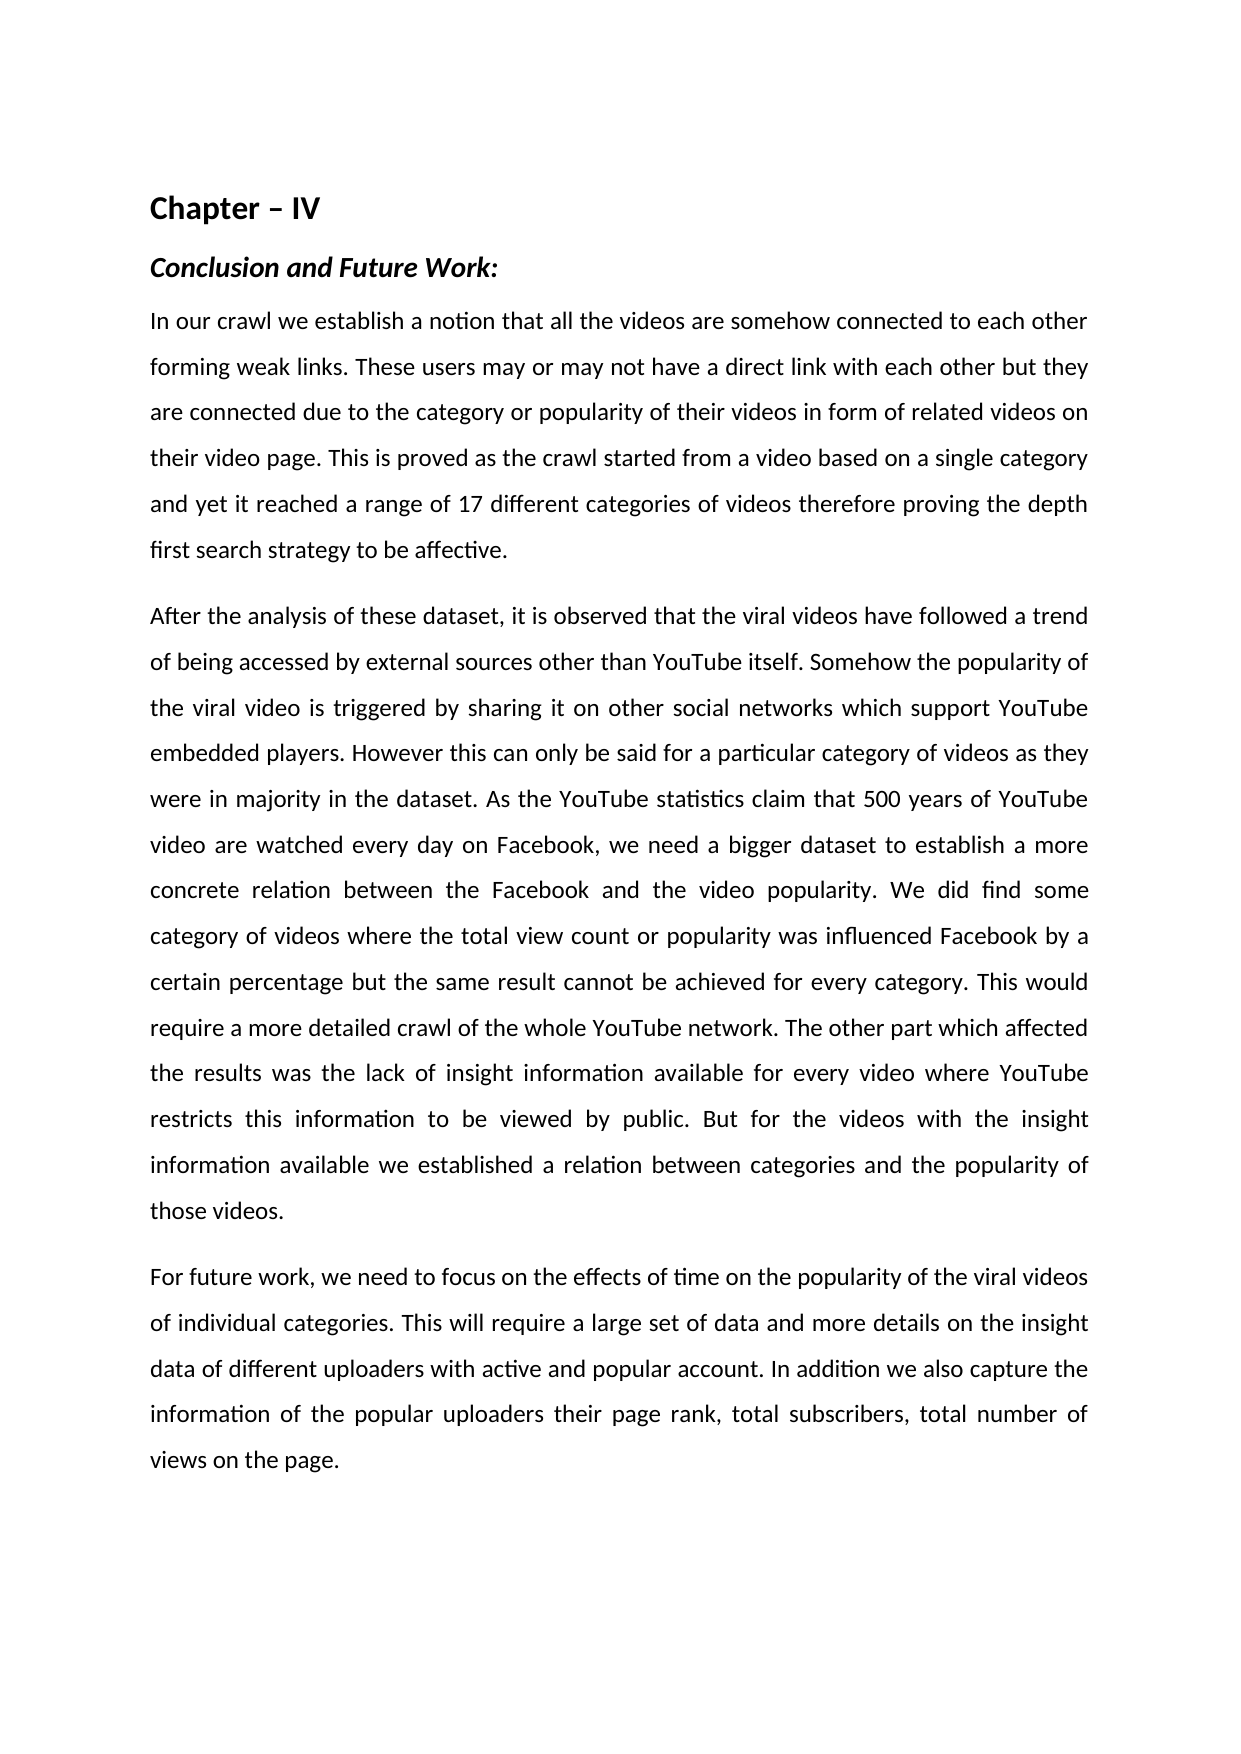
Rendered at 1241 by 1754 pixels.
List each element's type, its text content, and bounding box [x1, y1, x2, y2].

text Conclusion and Future Work: [150, 249, 1090, 284]
text Chapter – IV [150, 187, 1090, 228]
text In our crawl we establish a notion that all the videos are somehow connected to each other forming weak links. These users may or may not have a direct link with each other but they are connected due to the category or popularity of their videos in form of related videos on their video page. This is proved as the crawl started from a video based on a single category and yet it reached a range of 17 different categories of videos therefore proving the depth first search strategy to be affective. [150, 305, 1090, 564]
text For future work, we need to focus on the effects of time on the popularity of the viral videos of individual categories. This will require a large set of data and more details on the insight data of different uploaders with active and popular account. In addition we also capture the information of the popular uploaders their page rank, total subscribers, total number of views on the page. [150, 1261, 1090, 1475]
text After the analysis of these dataset, it is observed that the viral videos have followed a trend of being accessed by external sources other than YouTube itself. Somehow the popularity of the viral video is triggered by sharing it on other social networks which support YouTube embedded players. However this can only be said for a particular category of videos as they were in majority in the dataset. As the YouTube statistics claim that 500 years of YouTube video are watched every day on Facebook, we need a bigger dataset to establish a more concrete relation between the Facebook and the video popularity. We did find some category of videos where the total view count or popularity was influenced Facebook by a certain percentage but the same result cannot be achieved for every category. This would require a more detailed crawl of the whole YouTube network. The other part which affected the results was the lack of insight information available for every video where YouTube restricts this information to be viewed by public. But for the videos with the insight information available we established a relation between categories and the popularity of those videos. [150, 600, 1090, 1225]
